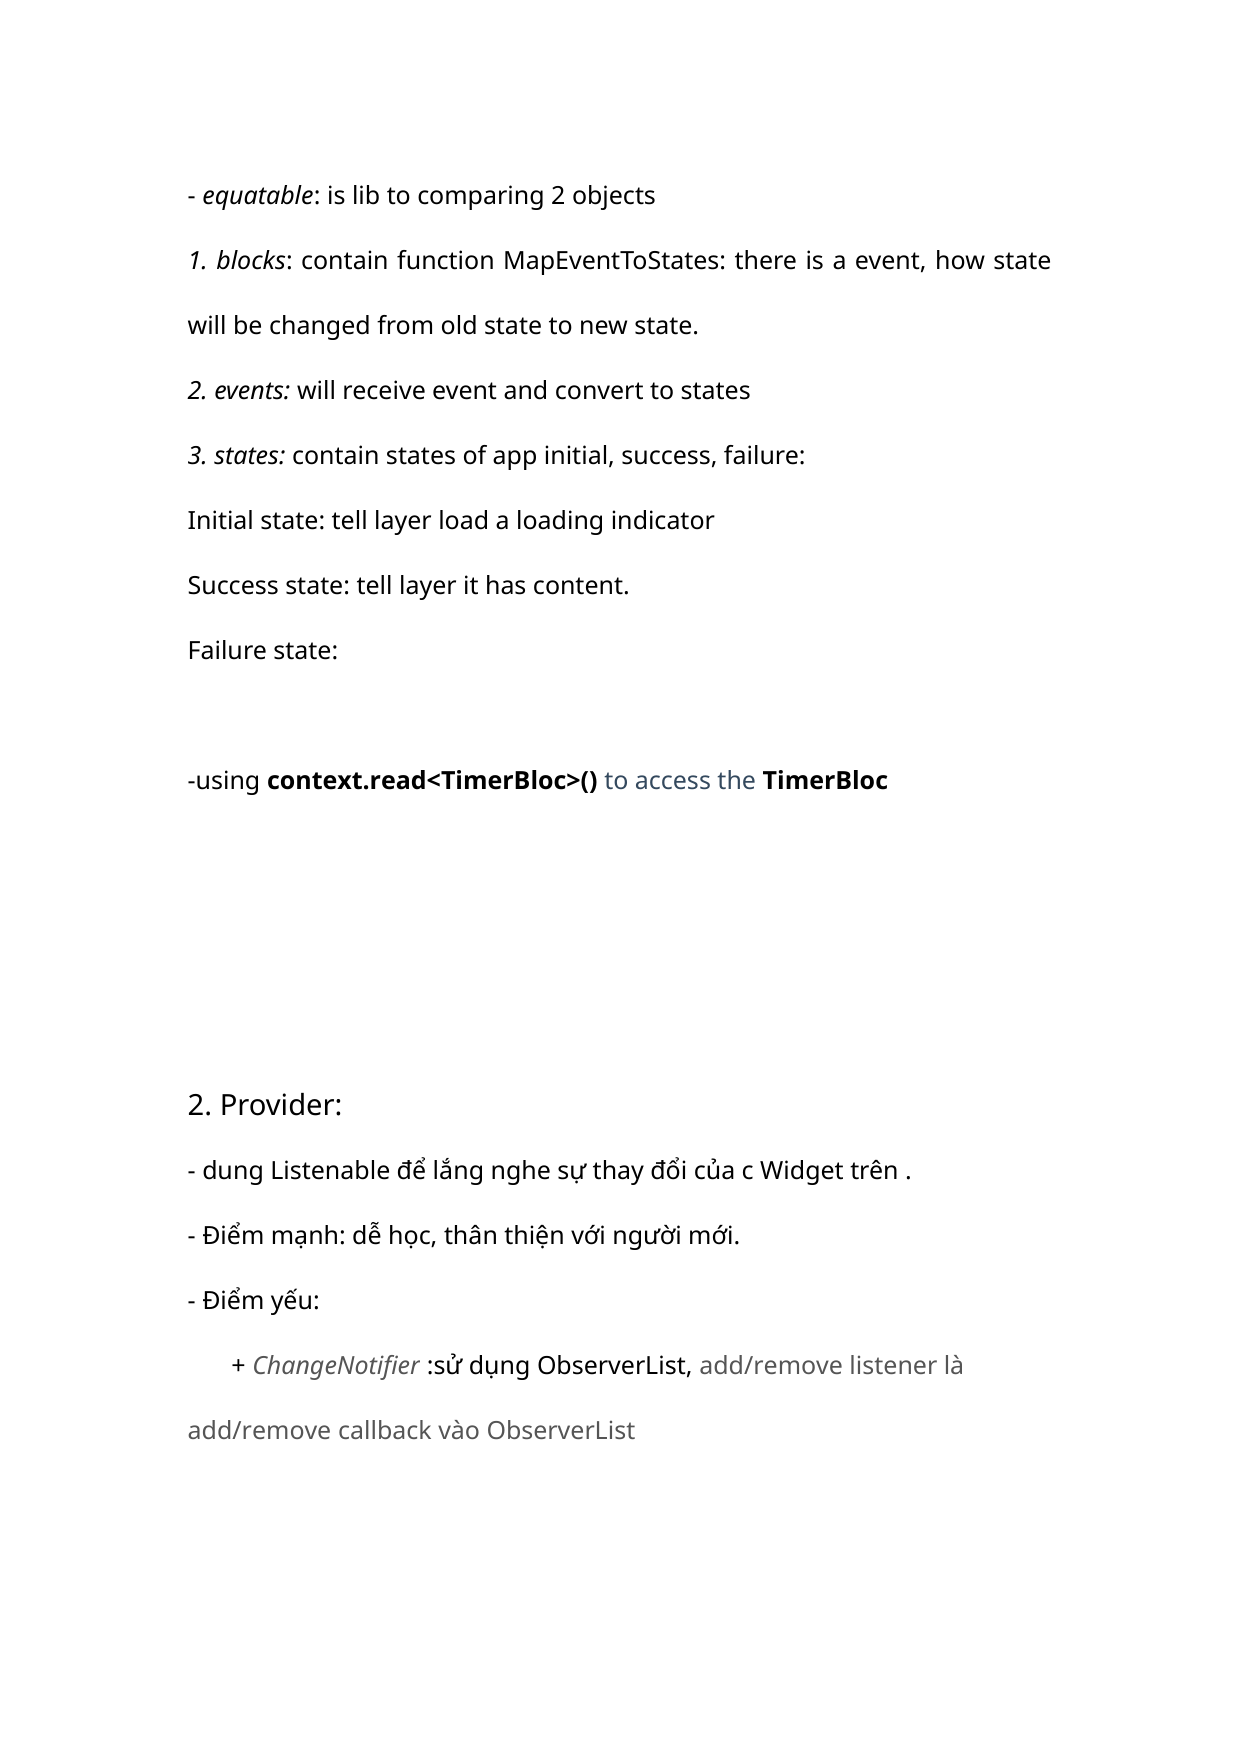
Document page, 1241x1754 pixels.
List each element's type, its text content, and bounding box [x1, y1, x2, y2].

list - Điểm mạnh: dễ học, thân thiện với người mới. [187, 1202, 1053, 1267]
list 1. blocks: contain function MapEventToStates: there is a event, how state will be changed from old state to new state. [187, 227, 1053, 357]
list - Điểm yếu: [187, 1267, 1053, 1332]
list Success state: tell layer it has content. [187, 552, 1053, 617]
list - equatable: is lib to comparing 2 objects [187, 162, 1053, 227]
text + ChangeNotifier :sử dụng ObserverList, add/remove listener là add/remove callback vào ObserverList [187, 1332, 1053, 1462]
list 3. states: contain states of app initial, success, failure: [187, 422, 1053, 487]
list - dung Listenable để lắng nghe sự thay đổi của c Widget trên . [187, 1137, 1053, 1202]
list Provider: [187, 1072, 1053, 1137]
list Initial state: tell layer load a loading indicator [187, 487, 1053, 552]
list 2. events: will receive event and convert to states [187, 357, 1053, 422]
list Failure state: [187, 617, 1053, 682]
text -using context.read<TimerBloc>() to access the TimerBloc [187, 747, 1053, 812]
